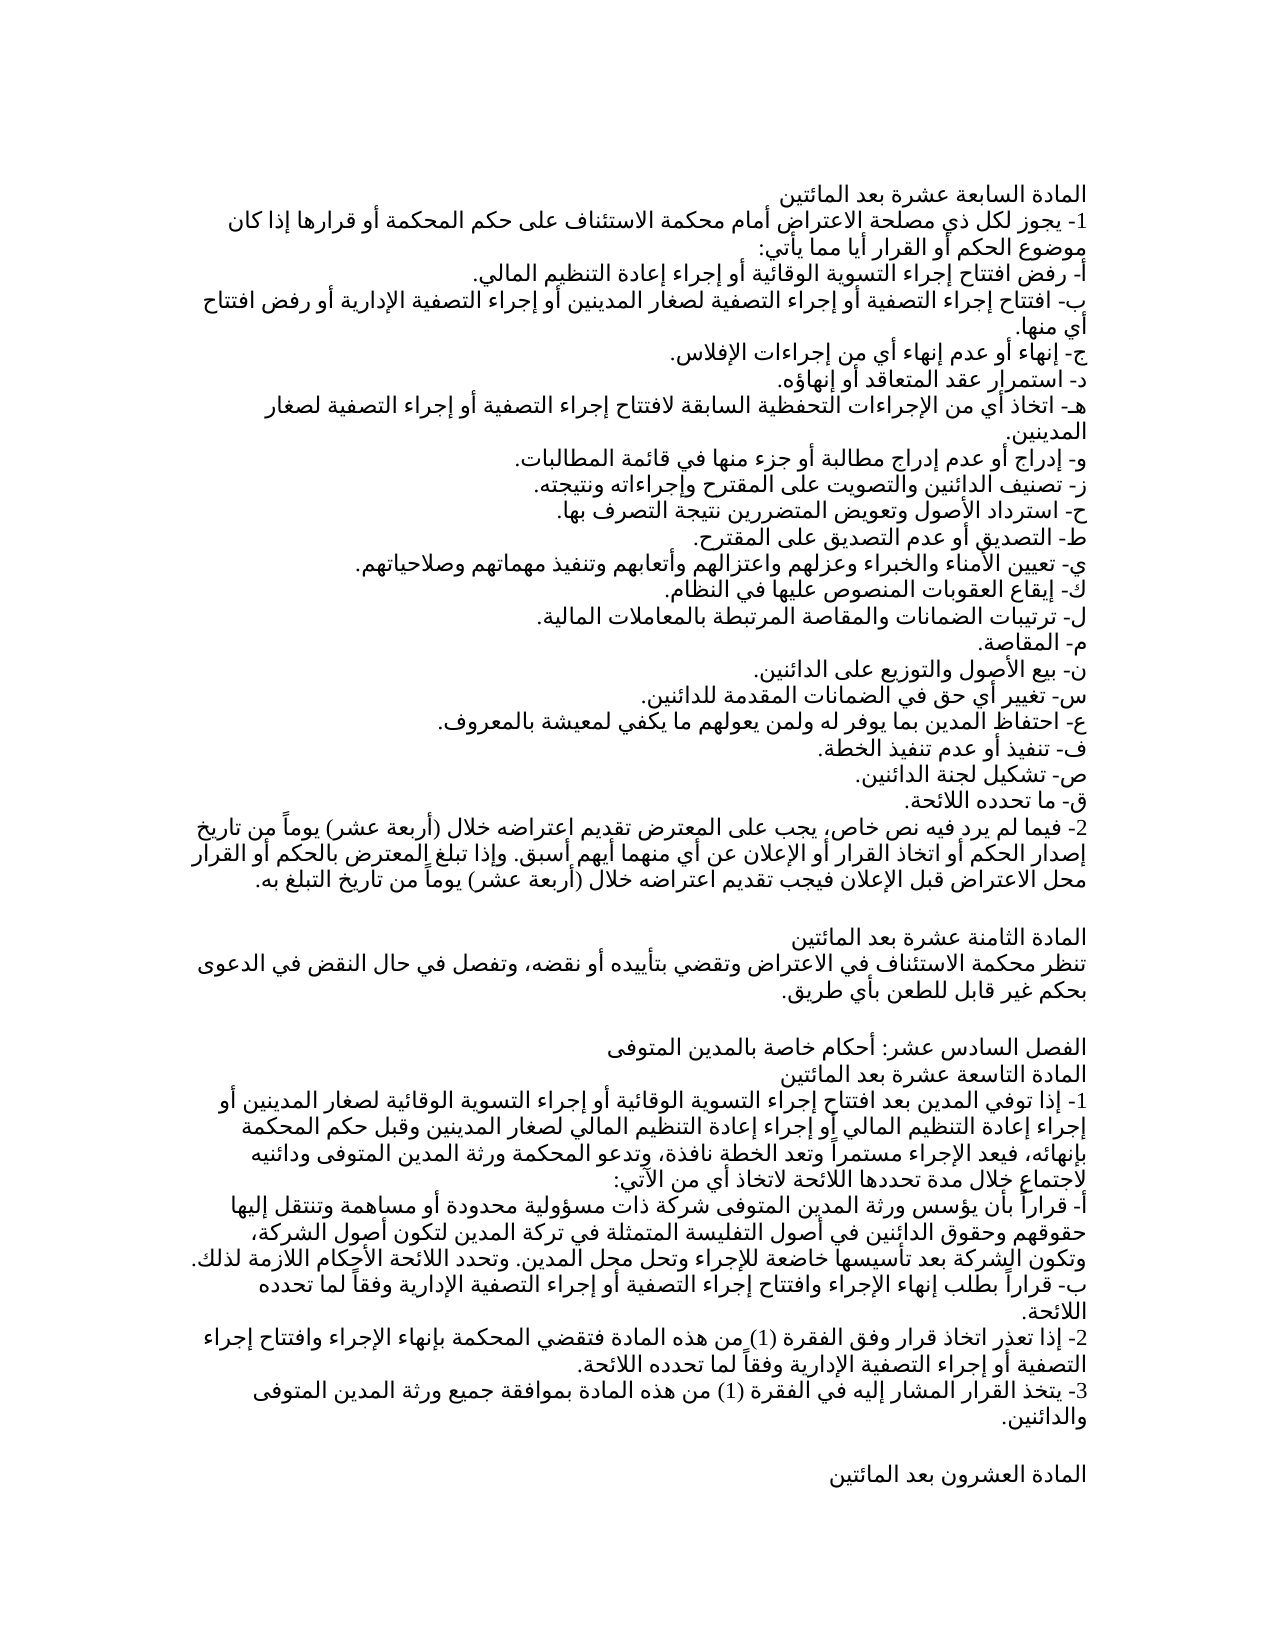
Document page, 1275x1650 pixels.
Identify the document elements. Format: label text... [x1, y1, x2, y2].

text المادة العشرون بعد المائتين [187, 1461, 1087, 1487]
text الفصل السادس عشر: أحكام خاصة بالمدين المتوفى [187, 1034, 1087, 1061]
text المادة السابعة عشرة بعد المائتين [187, 181, 1087, 208]
text 1- إذا توفي المدين بعد افتتاح إجراء التسوية الوقائية أو إجراء التسوية الوقائية لصغار المدينين أو إجراء إعادة التنظيم المالي أو إجراء إعادة التنظيم المالي لصغار المدينين وقبل حكم المحكمة بإنهائه، فيعد الإجراء مستمراً وتعد الخطة نافذة، وتدعو المحكمة ورثة المدين المتوفى ودائنيه لاجتماع خلال مدة تحددها اللائحة لاتخاذ أي من الآتي: أ- قراراً بأن يؤسس ورثة المدين المتوفى شركة ذات مسؤولية محدودة أو مساهمة وتنتقل إليها حقوقهم وحقوق الدائنين في أصول التفليسة المتمثلة في تركة المدين لتكون أصول الشركة، وتكون الشركة بعد تأسيسها خاضعة للإجراء وتحل محل المدين. وتحدد اللائحة الأحكام اللازمة لذلك. ب- قراراً بطلب إنهاء الإجراء وافتتاح إجراء التصفية أو إجراء التصفية الإدارية وفقاً لما تحدده اللائحة. 2- إذا تعذر اتخاذ قرار وفق الفقرة (1) من هذه المادة فتقضي المحكمة بإنهاء الإجراء وافتتاح إجراء التصفية أو إجراء التصفية الإدارية وفقاً لما تحدده اللائحة. 3- يتخذ القرار المشار إليه في الفقرة (1) من هذه المادة بموافقة جميع ورثة المدين المتوفى والدائنين. [187, 1087, 1087, 1430]
text المادة التاسعة عشرة بعد المائتين [187, 1061, 1087, 1087]
text تنظر محكمة الاستئناف في الاعتراض وتقضي بتأييده أو نقضه، وتفصل في حال النقض في الدعوى بحكم غير قابل للطعن بأي طريق. [187, 950, 1087, 1003]
text 1- يجوز لكل ذي مصلحة الاعتراض أمام محكمة الاستئناف على حكم المحكمة أو قرارها إذا كان موضوع الحكم أو القرار أيا مما يأتي: أ- رفض افتتاح إجراء التسوية الوقائية أو إجراء إعادة التنظيم المالي. ب- افتتاح إجراء التصفية أو إجراء التصفية لصغار المدينين أو إجراء التصفية الإدارية أو رفض افتتاح أي منها. ج- إنهاء أو عدم إنهاء أي من إجراءات الإفلاس. د- استمرار عقد المتعاقد أو إنهاؤه. هـ- اتخاذ أي من الإجراءات التحفظية السابقة لافتتاح إجراء التصفية أو إجراء التصفية لصغار المدينين. و- إدراج أو عدم إدراج مطالبة أو جزء منها في قائمة المطالبات. ز- تصنيف الدائنين والتصويت على المقترح وإجراءاته ونتيجته. ح- استرداد الأصول وتعويض المتضررين نتيجة التصرف بها. ط- التصديق أو عدم التصديق على المقترح. ي- تعيين الأمناء والخبراء وعزلهم واعتزالهم وأتعابهم وتنفيذ مهماتهم وصلاحياتهم. ك- إيقاع العقوبات المنصوص عليها في النظام. ل- ترتيبات الضمانات والمقاصة المرتبطة بالمعاملات المالية. م- المقاصة. ن- بيع الأصول والتوزيع على الدائنين. س- تغيير أي حق في الضمانات المقدمة للدائنين. ع- احتفاظ المدين بما يوفر له ولمن يعولهم ما يكفي لمعيشة بالمعروف. ف- تنفيذ أو عدم تنفيذ الخطة. ص- تشكيل لجنة الدائنين. ق- ما تحدده اللائحة. 2- فيما لم يرد فيه نص خاص، يجب على المعترض تقديم اعتراضه خلال (أربعة عشر) يوماً من تاريخ إصدار الحكم أو اتخاذ القرار أو الإعلان عن أي منهما أيهم أسبق. وإذا تبلغ المعترض بالحكم أو القرار محل الاعتراض قبل الإعلان فيجب تقديم اعتراضه خلال (أربعة عشر) يوماً من تاريخ التبلغ به. [187, 208, 1087, 893]
text المادة الثامنة عشرة بعد المائتين [187, 924, 1087, 950]
